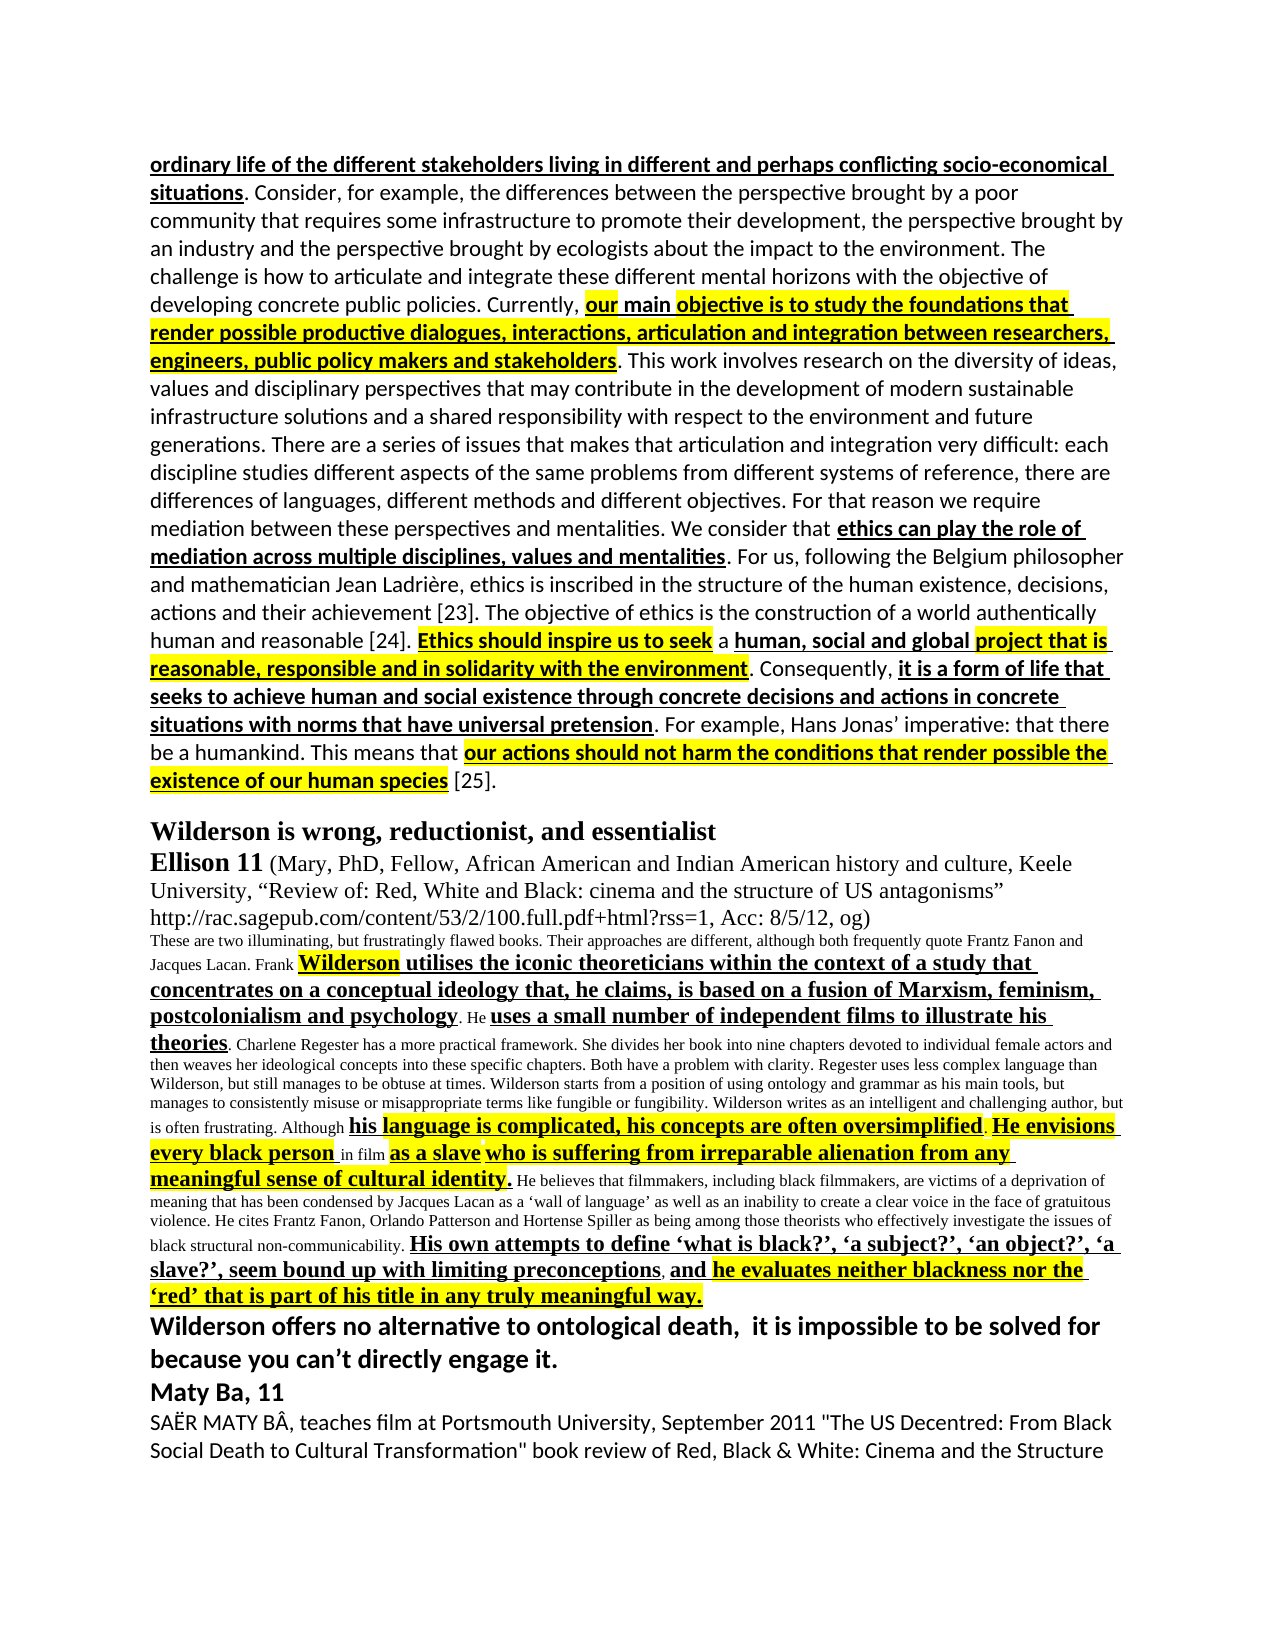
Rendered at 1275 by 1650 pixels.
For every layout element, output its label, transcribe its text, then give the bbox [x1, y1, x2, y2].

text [150, 150, 1125, 794]
text http://rac.sagepub.com/content/53/2/100.full.pdf+html?rss=1, Acc: 8/5/12, og) [150, 904, 1125, 930]
text These are two illuminating, but frustratingly flawed books. Their approaches are different, although both frequently quote Frantz Fanon and Jacques Lacan. Frank Wilderson utilises the iconic theoreticians within the context of a study that concentrates on a conceptual ideology that, he claims, is based on a fusion of Marxism, feminism, postcolonialism and psychology. He uses a small number of independent films to illustrate his theories. Charlene Regester has a more practical framework. She divides her book into nine chapters devoted to individual female actors and then weaves her ideological concepts into these specific chapters. Both have a problem with clarity. Regester uses less complex language than Wilderson, but still manages to be obtuse at times. Wilderson starts from a position of using ontology and grammar as his main tools, but manages to consistently misuse or misappropriate terms like fungible or fungibility. Wilderson writes as an intelligent and challenging author, but is often frustrating. Although his language is complicated, his concepts are often oversimplified. He envisions every black person in film as a slave who is suffering from irreparable alienation from any meaningful sense of cultural identity. He believes that filmmakers, including black filmmakers, are victims of a deprivation of meaning that has been condensed by Jacques Lacan as a ‘wall of language’ as well as an inability to create a clear voice in the face of gratuitous violence. He cites Frantz Fanon, Orlando Patterson and Hortense Spiller as being among those theorists who effectively investigate the issues of black structural non-communicability. His own attempts to define ‘what is black?’, ‘a subject?’, ‘an object?’, ‘a slave?’, seem bound up with limiting preconceptions, and he evaluates neither blackness nor the ‘red’ that is part of his title in any truly meaningful way. [150, 930, 1125, 1309]
text Ellison 11 (Mary, PhD, Fellow, African American and Indian American history and culture, Keele University, “Review of: Red, White and Black: cinema and the structure of US antagonisms” [150, 846, 1125, 904]
text Wilderson offers no alternative to ontological death, it is impossible to be solved for because you can’t directly engage it. [150, 1309, 1125, 1375]
text Maty Ba, 11 [150, 1375, 1125, 1408]
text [150, 1408, 1125, 1464]
subtitle Wilderson is wrong, reductionist, and essentialist [150, 815, 1125, 846]
